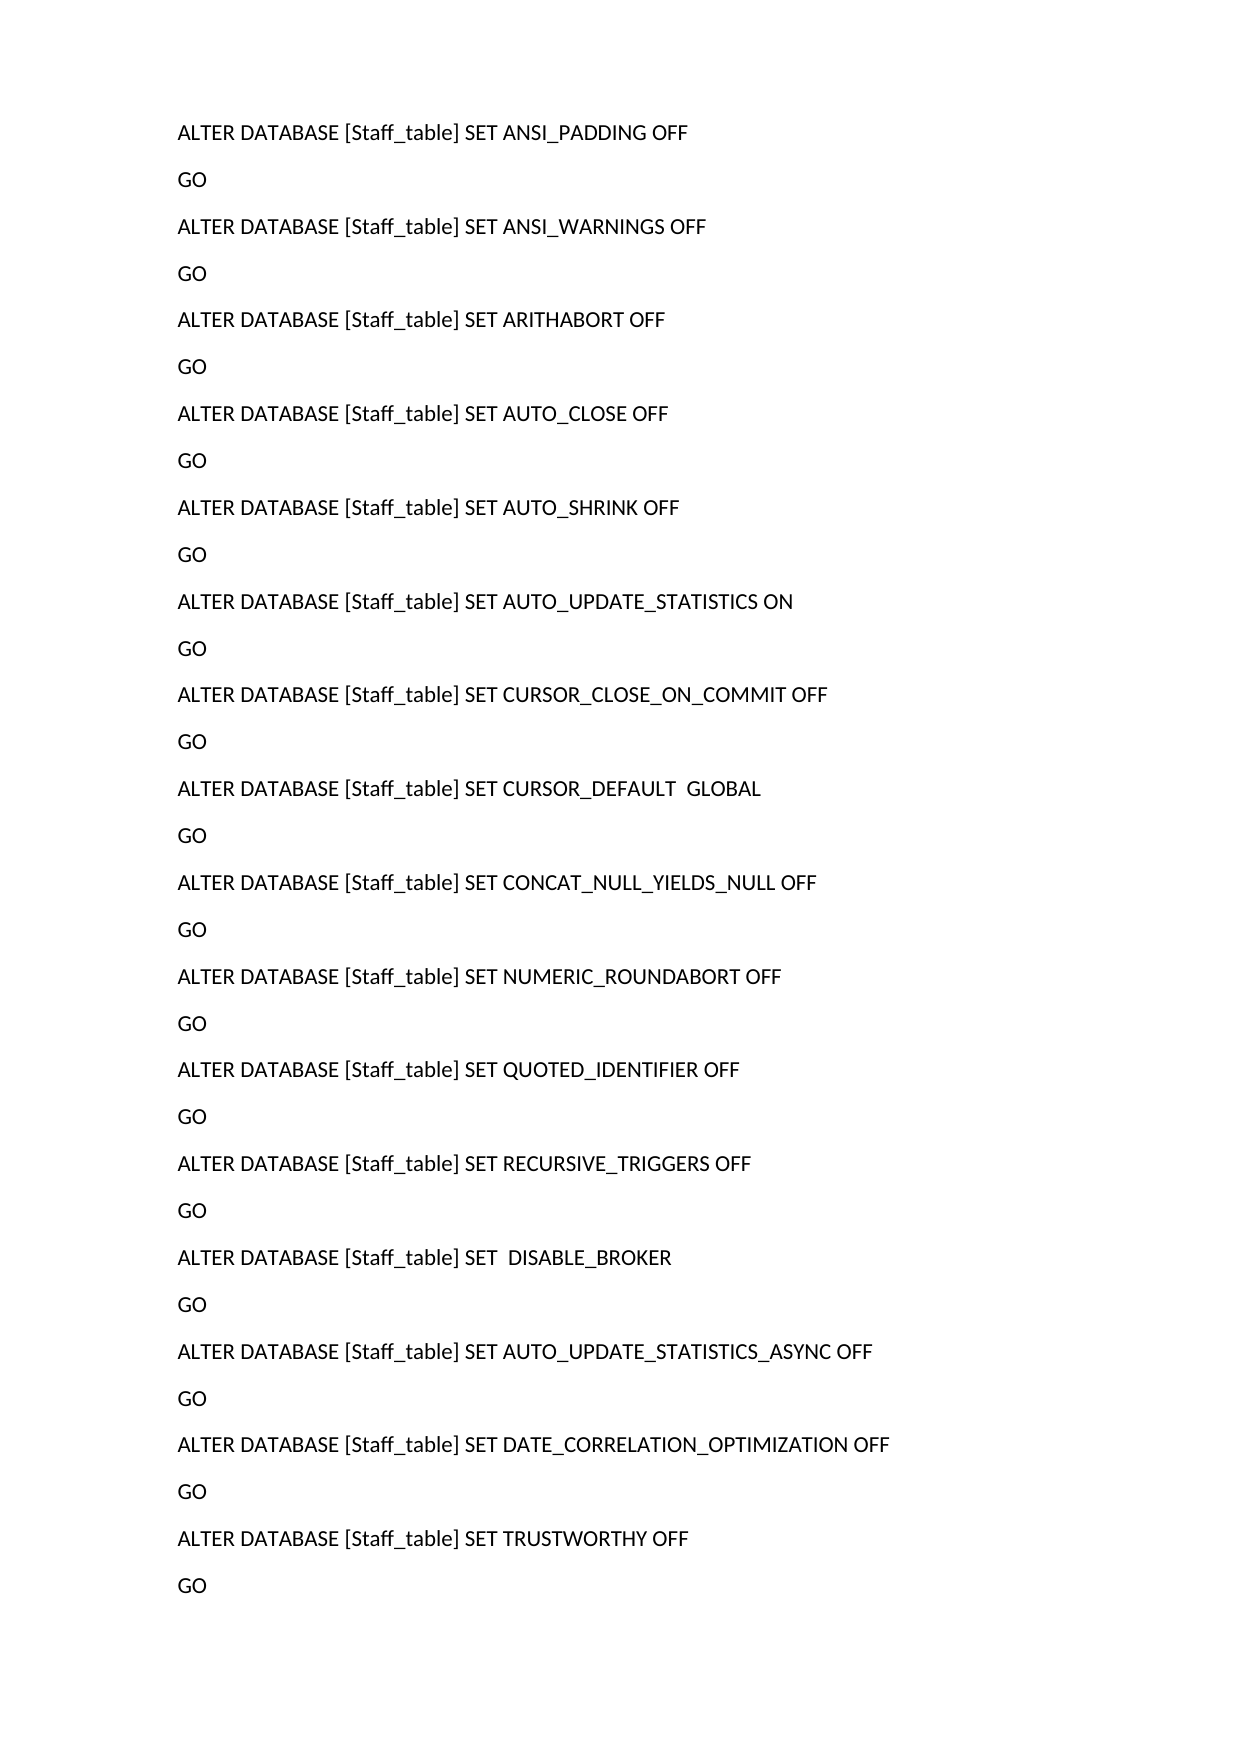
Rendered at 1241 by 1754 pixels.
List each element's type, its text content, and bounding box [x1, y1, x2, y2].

text GO [177, 727, 1152, 756]
text ALTER DATABASE [Staff_table] SET AUTO_UPDATE_STATISTICS ON [177, 587, 1152, 615]
text ALTER DATABASE [Staff_table] SET AUTO_SHRINK OFF [177, 493, 1152, 521]
text ALTER DATABASE [Staff_table] SET CURSOR_CLOSE_ON_COMMIT OFF [177, 681, 1152, 709]
text GO [177, 446, 1152, 474]
text GO [177, 634, 1152, 662]
text ALTER DATABASE [Staff_table] SET RECURSIVE_TRIGGERS OFF [177, 1149, 1152, 1177]
text ALTER DATABASE [Staff_table] SET AUTO_CLOSE OFF [177, 399, 1152, 427]
text GO [177, 1009, 1152, 1037]
text ALTER DATABASE [Staff_table] SET QUOTED_IDENTIFIER OFF [177, 1056, 1152, 1084]
text GO [177, 165, 1152, 193]
text ALTER DATABASE [Staff_table] SET TRUSTWORTHY OFF [177, 1524, 1152, 1552]
text GO [177, 540, 1152, 568]
text GO [177, 1102, 1152, 1131]
text ALTER DATABASE [Staff_table] SET DISABLE_BROKER [177, 1243, 1152, 1271]
text GO [177, 1384, 1152, 1412]
text GO [177, 352, 1152, 381]
text ALTER DATABASE [Staff_table] SET ANSI_WARNINGS OFF [177, 212, 1152, 240]
text GO [177, 915, 1152, 943]
text ALTER DATABASE [Staff_table] SET DATE_CORRELATION_OPTIMIZATION OFF [177, 1431, 1152, 1459]
text GO [177, 1477, 1152, 1506]
text GO [177, 259, 1152, 287]
text ALTER DATABASE [Staff_table] SET ARITHABORT OFF [177, 306, 1152, 334]
text ALTER DATABASE [Staff_table] SET NUMERIC_ROUNDABORT OFF [177, 962, 1152, 990]
text GO [177, 1571, 1152, 1599]
text GO [177, 821, 1152, 849]
text GO [177, 1290, 1152, 1318]
text GO [177, 1196, 1152, 1224]
text ALTER DATABASE [Staff_table] SET AUTO_UPDATE_STATISTICS_ASYNC OFF [177, 1337, 1152, 1365]
text ALTER DATABASE [Staff_table] SET ANSI_PADDING OFF [177, 118, 1152, 146]
text ALTER DATABASE [Staff_table] SET CONCAT_NULL_YIELDS_NULL OFF [177, 868, 1152, 896]
text ALTER DATABASE [Staff_table] SET CURSOR_DEFAULT GLOBAL [177, 774, 1152, 802]
